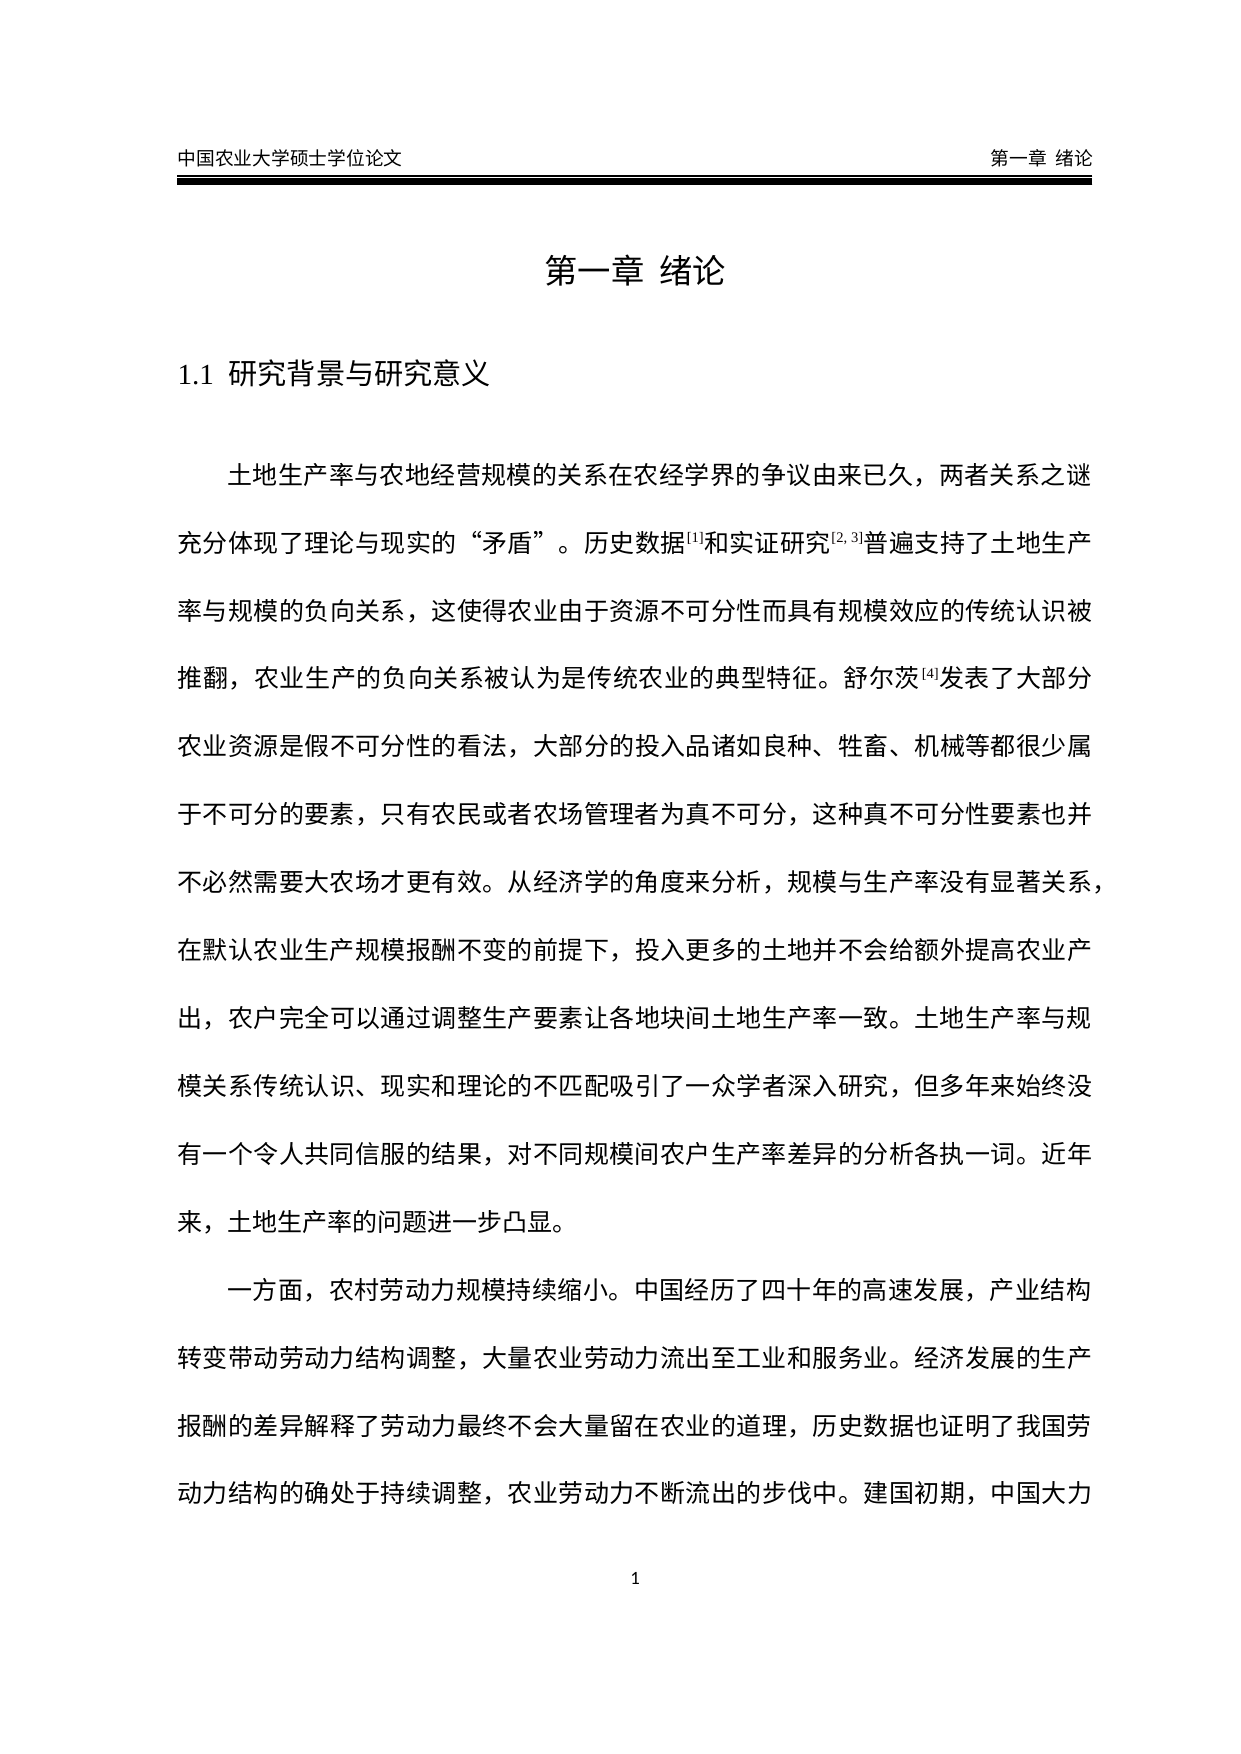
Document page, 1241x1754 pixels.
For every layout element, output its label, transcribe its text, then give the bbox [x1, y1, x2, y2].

text 1.1 研究背景与研究意义 [177, 337, 1092, 405]
text 土地生产率与农地经营规模的关系在农经学界的争议由来已久，两者关系之谜充分体现了理论与现实的“矛盾”。历史数据[1]和实证研究[2, 3]普遍支持了土地生产率与规模的负向关系，这使得农业由于资源不可分性而具有规模效应的传统认识被推翻，农业生产的负向关系被认为是传统农业的典型特征。舒尔茨[4]发表了大部分农业资源是假不可分性的看法，大部分的投入品诸如良种、牲畜、机械等都很少属于不可分的要素，只有农民或者农场管理者为真不可分，这种真不可分性要素也并不必然需要大农场才更有效。从经济学的角度来分析，规模与生产率没有显著关系，在默认农业生产规模报酬不变的前提下，投入更多的土地并不会给额外提高农业产出，农户完全可以通过调整生产要素让各地块间土地生产率一致。土地生产率与规模关系传统认识、现实和理论的不匹配吸引了一众学者深入研究，但多年来始终没有一个令人共同信服的结果，对不同规模间农户生产率差异的分析各执一词。近年来，土地生产率的问题进一步凸显。 [177, 439, 1092, 1254]
text 第一章 绪论 [177, 236, 1092, 303]
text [177, 1254, 1092, 1526]
